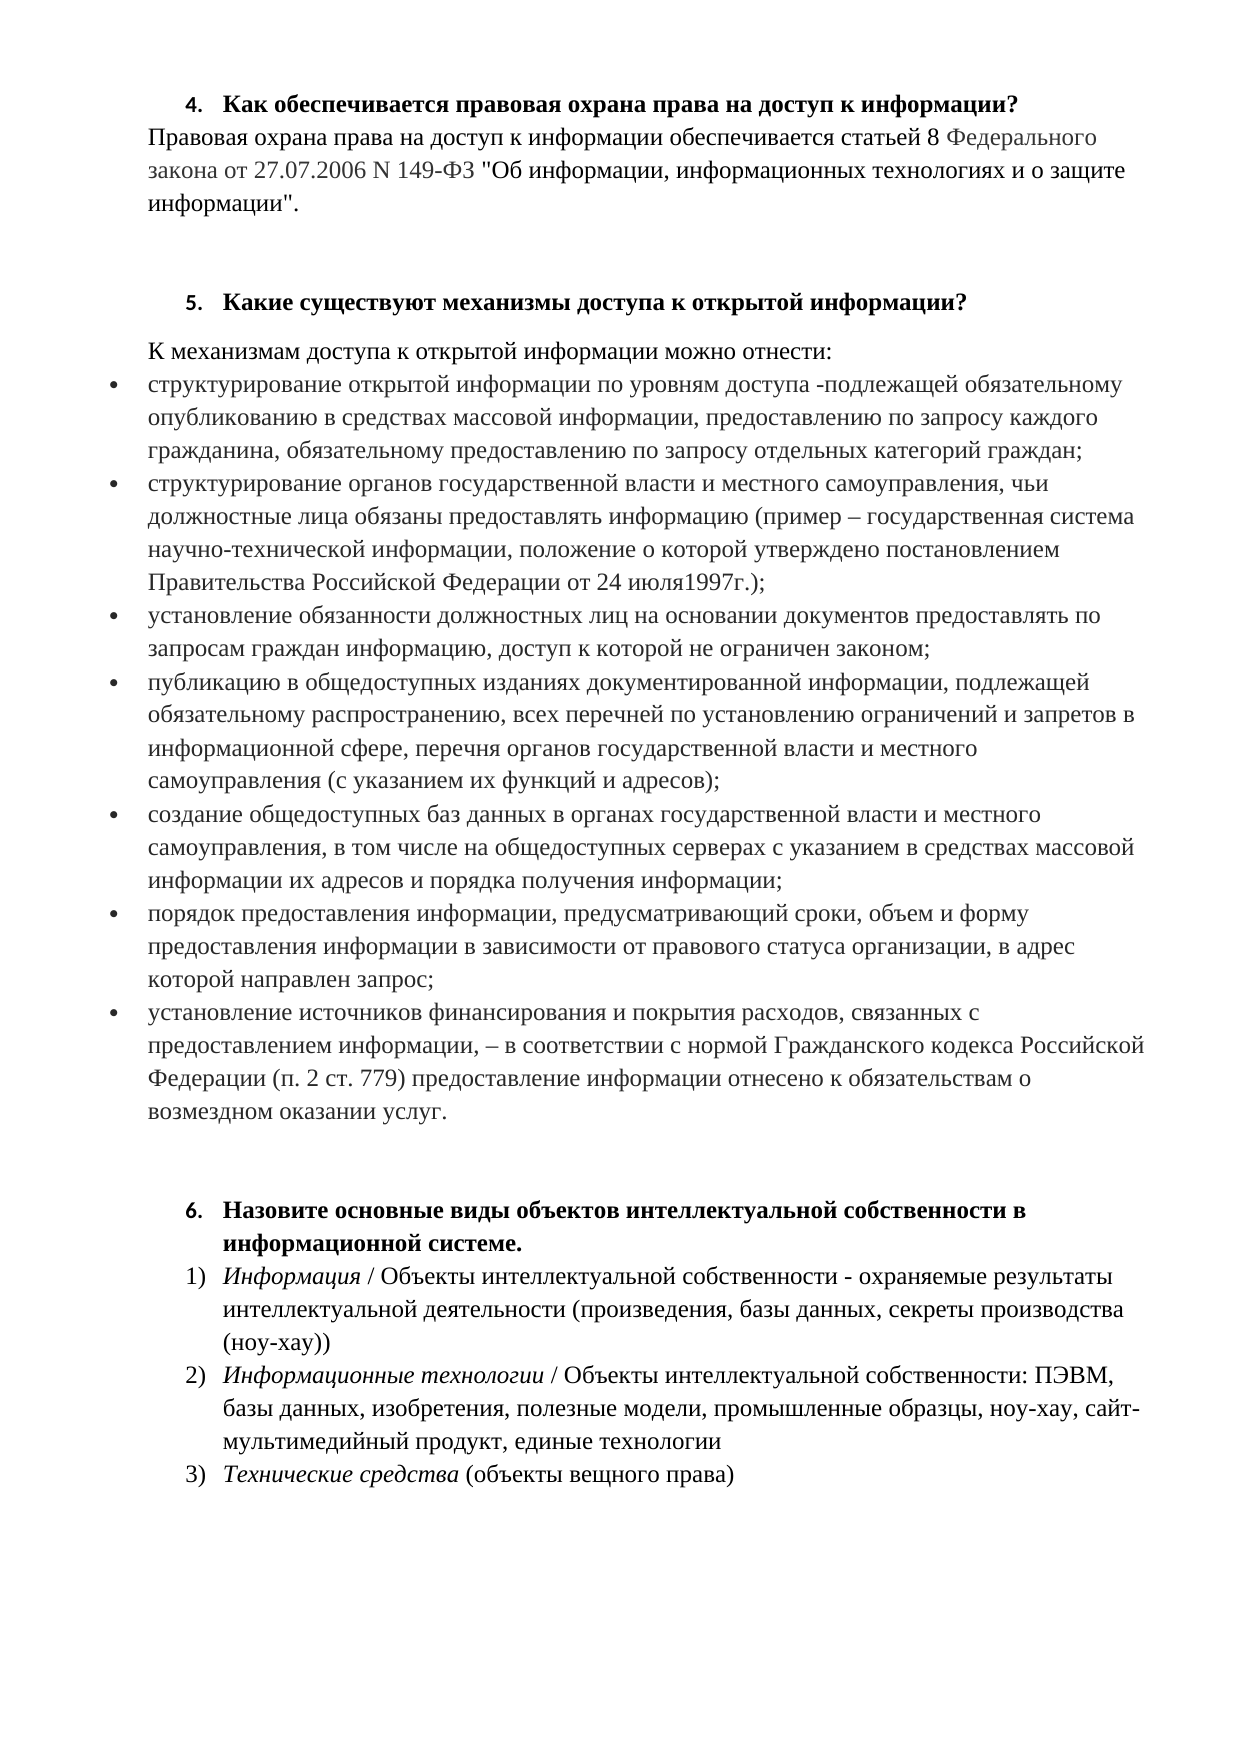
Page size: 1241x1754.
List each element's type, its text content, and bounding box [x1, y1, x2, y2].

list установление источников финансирования и покрытия расходов, связанных с предоставлением информации, – в соответствии с нормой Гражданского кодекса Российской Федерации (п. 2 ст. 779) предоставление информации отнесено к обязательствам о возмездном оказании услуг. [110, 997, 1152, 1124]
text К механизмам доступа к открытой информации можно отнести: [148, 336, 1152, 365]
list Информационные технологии / Объекты интеллектуальной собственности: ПЭВМ, базы данных, изобретения, полезные модели, промышленные образцы, ноу-хау, сайт-мультимедийный продукт, единые технологии [185, 1360, 1152, 1455]
list Назовите основные виды объектов интеллектуальной собственности в информационной системе. [185, 1195, 1152, 1257]
list публикацию в общедоступных изданиях документированной информации, подлежащей обязательному распространению, всех перечней по установлению ограничений и запретов в информационной сфере, перечня органов государственной власти и местного самоуправления (с указанием их функций и адресов); [110, 667, 1152, 794]
list структурирование открытой информации по уровням доступа -подлежащей обязательному опубликованию в средствах массовой информации, предоставлению по запросу каждого гражданина, обязательному предоставлению по запросу отдельных категорий граждан; [110, 369, 1152, 464]
list Технические средства (объекты вещного права) [185, 1459, 1152, 1488]
list Как обеспечивается правовая охрана права на доступ к информации? [185, 89, 1152, 118]
list установление обязанности должностных лиц на основании документов предоставлять по запросам граждан информацию, доступ к которой не ограничен законом; [110, 601, 1152, 662]
list создание общедоступных баз данных в органах государственной власти и местного самоуправления, в том числе на общедоступных серверах с указанием в средствах массовой информации их адресов и порядка получения информации; [110, 799, 1152, 893]
list порядок предоставления информации, предусматривающий сроки, объем и форму предоставления информации в зависимости от правового статуса организации, в адрес которой направлен запрос; [110, 898, 1152, 992]
text Правовая охрана права на доступ к информации обеспечивается статьей 8 Федерального закона от 27.07.2006 N 149-ФЗ "Об информации, информационных технологиях и о защите информации". [148, 122, 1152, 217]
list Какие существуют механизмы доступа к открытой информации? [185, 287, 1152, 316]
list структурирование органов государственной власти и местного самоуправления, чьи должностные лица обязаны предоставлять информацию (пример – государственная система научно-технической информации, положение о которой утверждено постановлением Правительства Российской Федерации от 24 июля1997г.); [110, 468, 1152, 596]
list Информация / Объекты интеллектуальной собственности - охраняемые результаты интеллектуальной деятельности (произведения, базы данных, секреты производства (ноу-хау)) [185, 1261, 1152, 1356]
